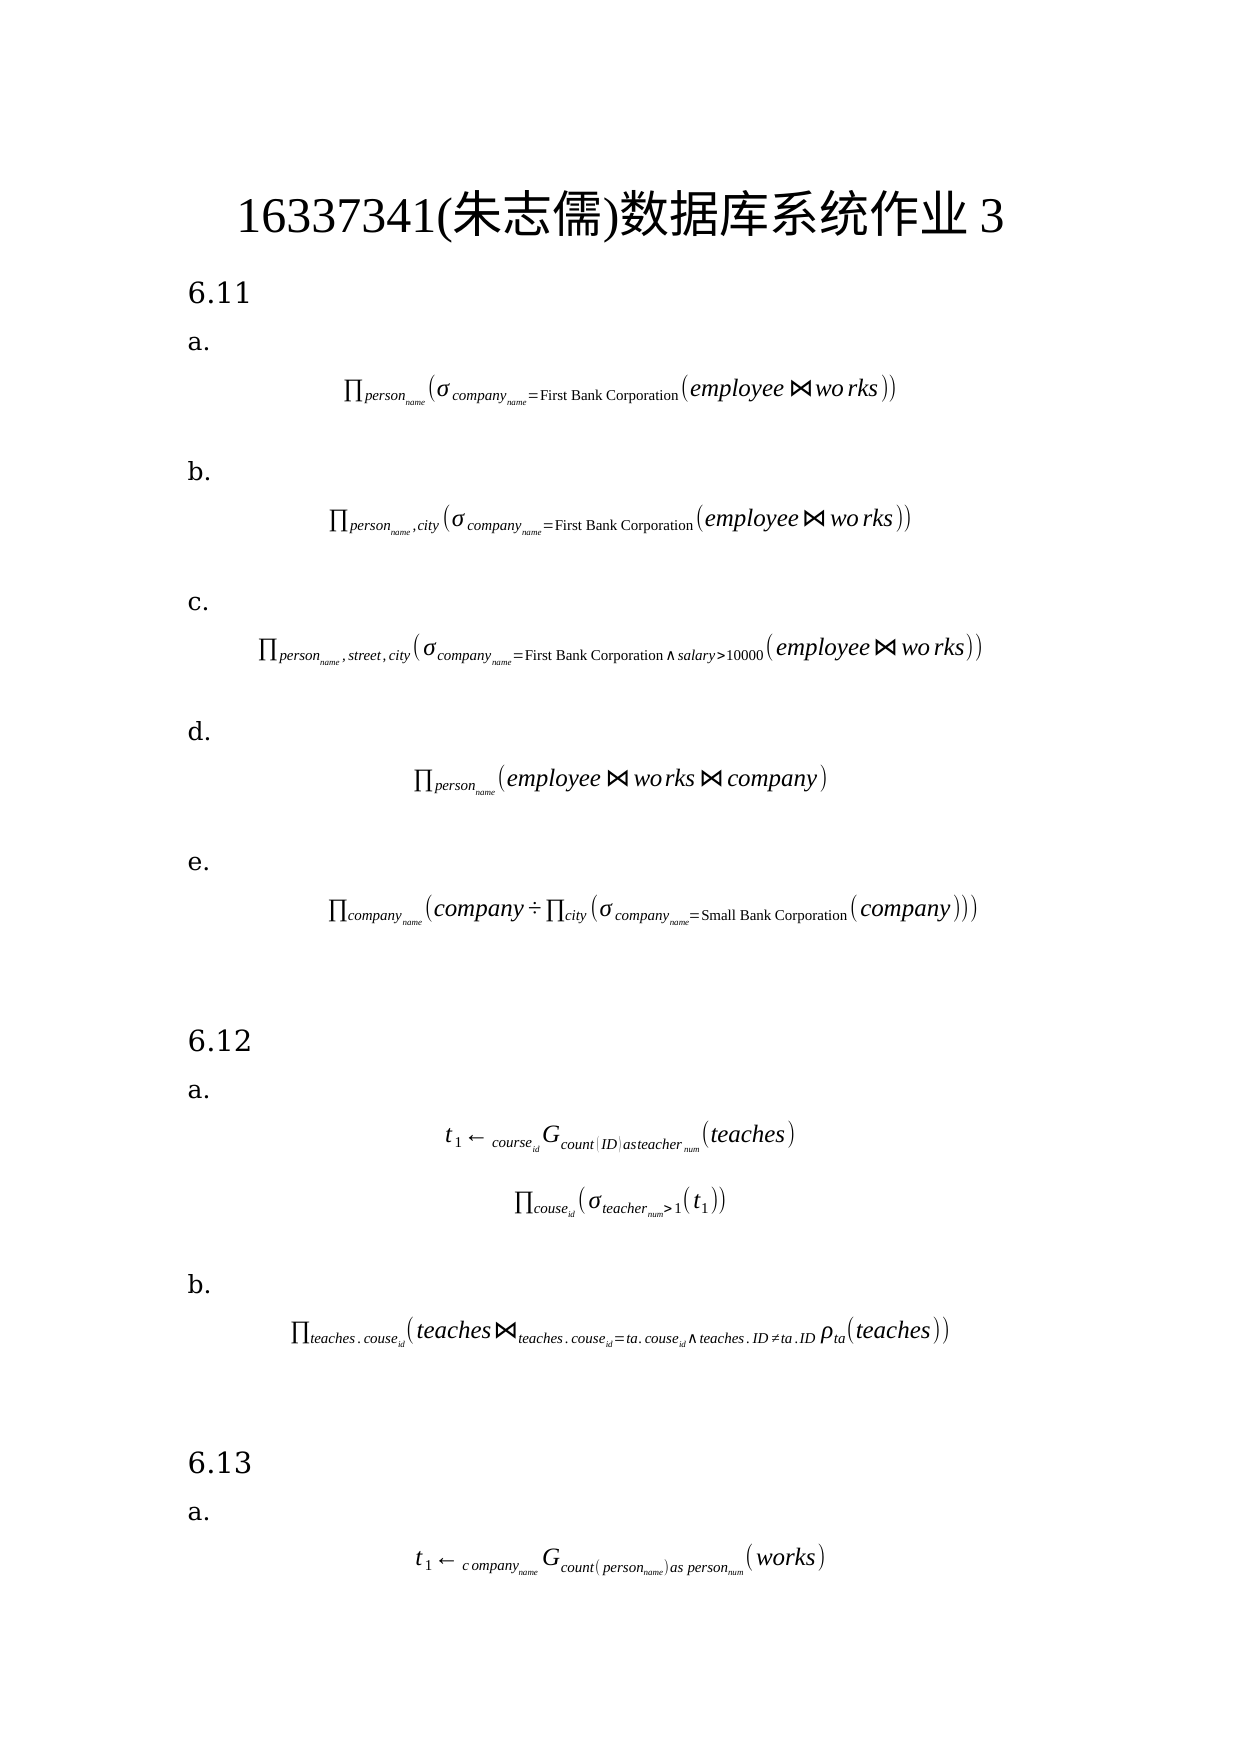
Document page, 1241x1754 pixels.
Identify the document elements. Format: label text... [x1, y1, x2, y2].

text 6.13 [187, 1429, 1053, 1494]
text d. [187, 714, 1053, 747]
text a. [187, 1494, 1053, 1527]
text b. [187, 454, 1053, 487]
text a. [187, 1072, 1053, 1104]
text 6.11 [187, 259, 1053, 324]
text b. [187, 1267, 1053, 1299]
text e. [187, 844, 1053, 877]
text 6.12 [187, 1007, 1053, 1072]
text a. [187, 324, 1053, 357]
text 16337341(朱志儒)数据库系统作业3 [187, 162, 1053, 259]
text c. [187, 584, 1053, 617]
